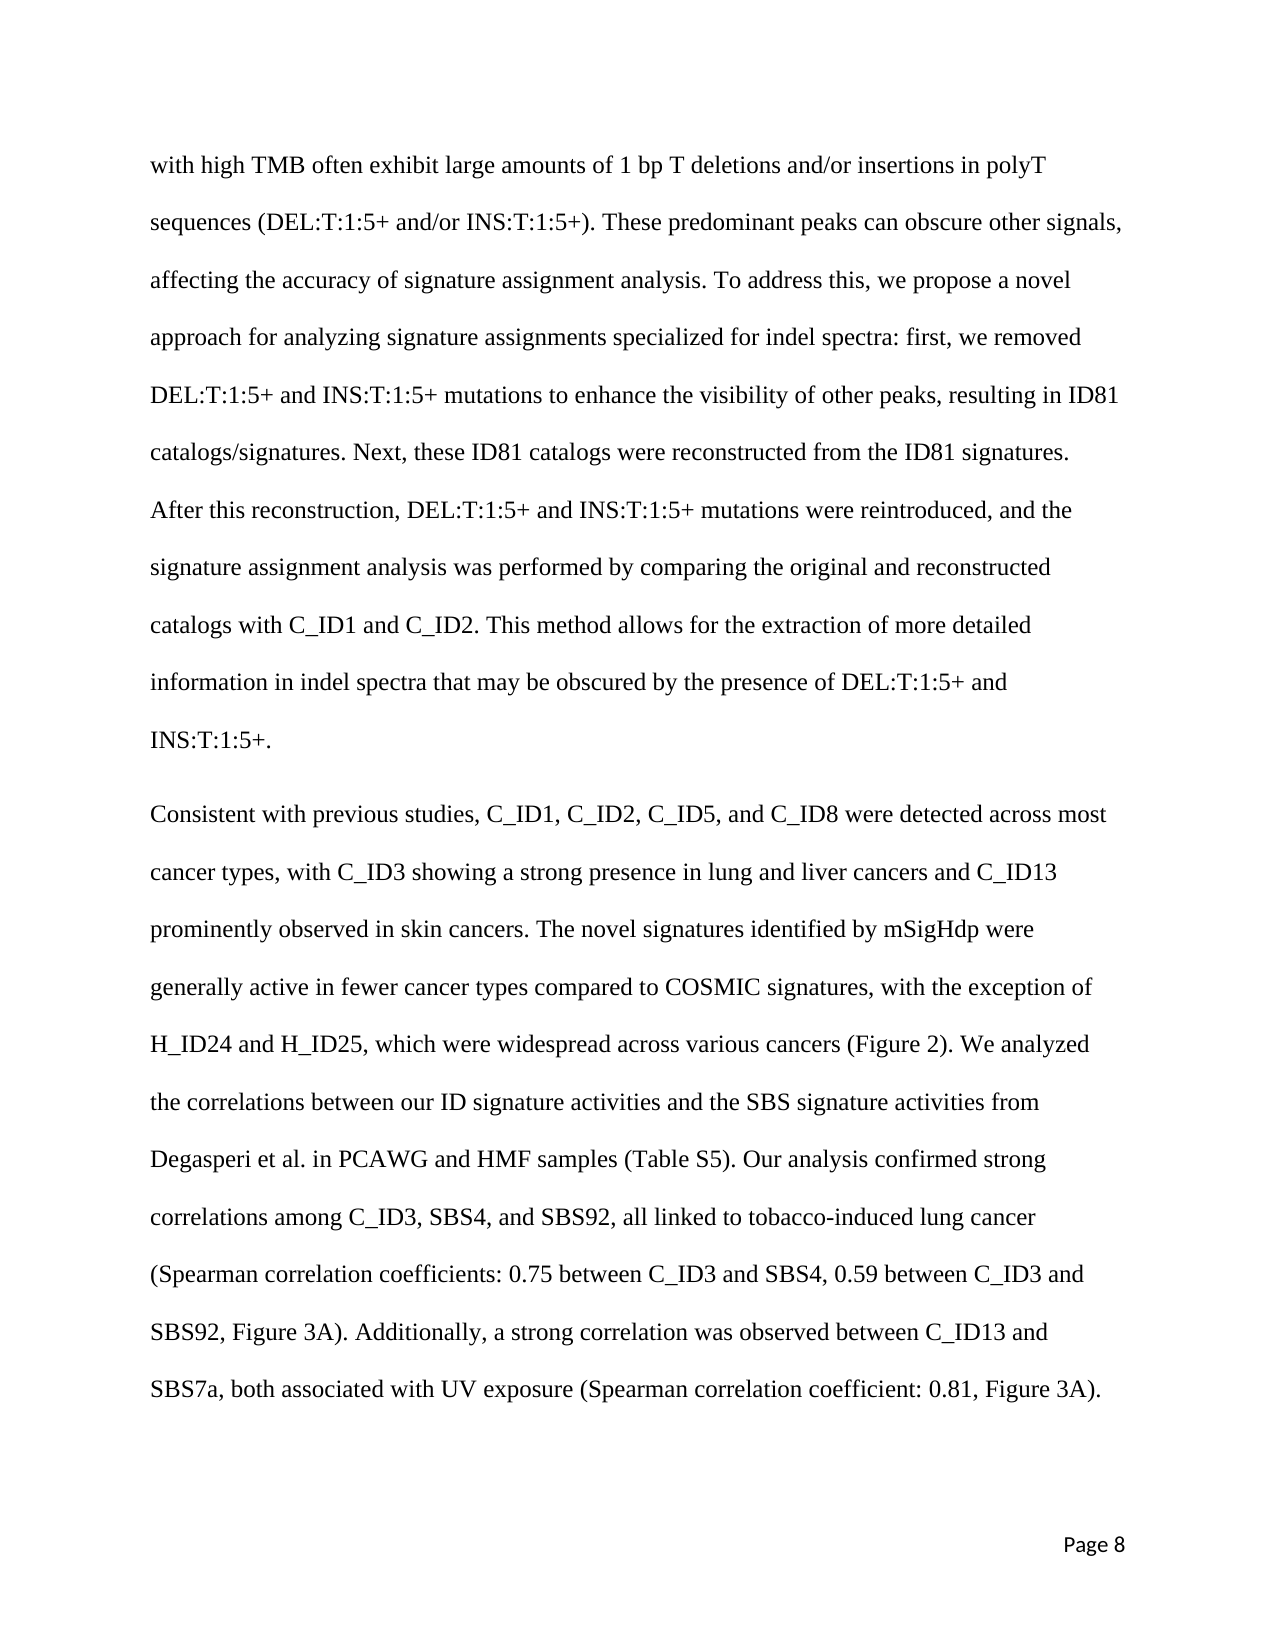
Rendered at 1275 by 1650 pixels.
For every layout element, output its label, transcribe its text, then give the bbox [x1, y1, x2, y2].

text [150, 150, 1125, 754]
text Consistent with previous studies, C_ID1, C_ID2, C_ID5, and C_ID8 were detected across most cancer types, with C_ID3 showing a strong presence in lung and liver cancers and C_ID13 prominently observed in skin cancers. The novel signatures identified by mSigHdp were generally active in fewer cancer types compared to COSMIC signatures, with the exception of H_ID24 and H_ID25, which were widespread across various cancers (Figure 2). We analyzed the correlations between our ID signature activities and the SBS signature activities from Degasperi et al. in PCAWG and HMF samples (Table S5). Our analysis confirmed strong correlations among C_ID3, SBS4, and SBS92, all linked to tobacco-induced lung cancer (Spearman correlation coefficients: 0.75 between C_ID3 and SBS4, 0.59 between C_ID3 and SBS92, Figure 3A). Additionally, a strong correlation was observed between C_ID13 and SBS7a, both associated with UV exposure (Spearman correlation coefficient: 0.81, Figure 3A). [150, 799, 1125, 1403]
